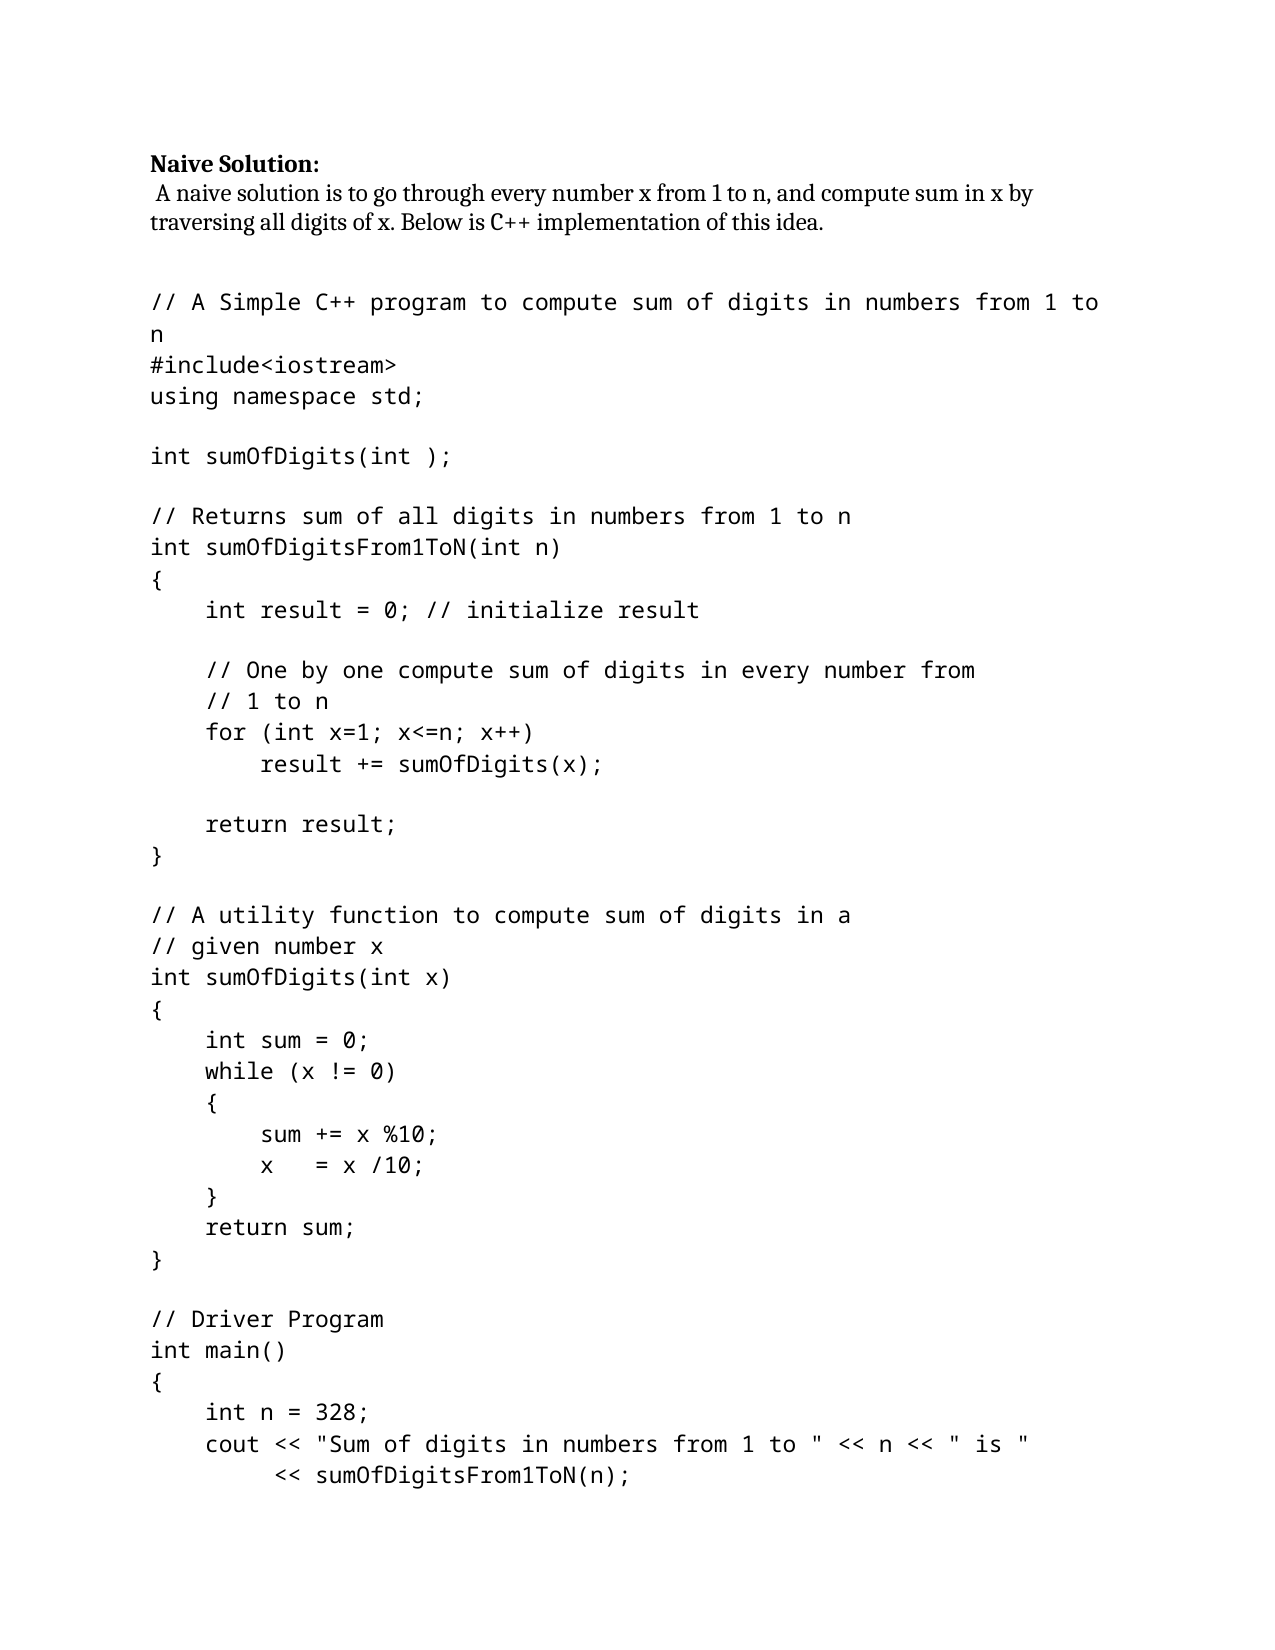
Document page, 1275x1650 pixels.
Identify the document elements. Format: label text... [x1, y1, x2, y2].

text Naive Solution: A naive solution is to go through every number x from 1 to n, and compute sum in x by traversing all digits of x. Below is C++ implementation of this idea. [150, 150, 1125, 236]
